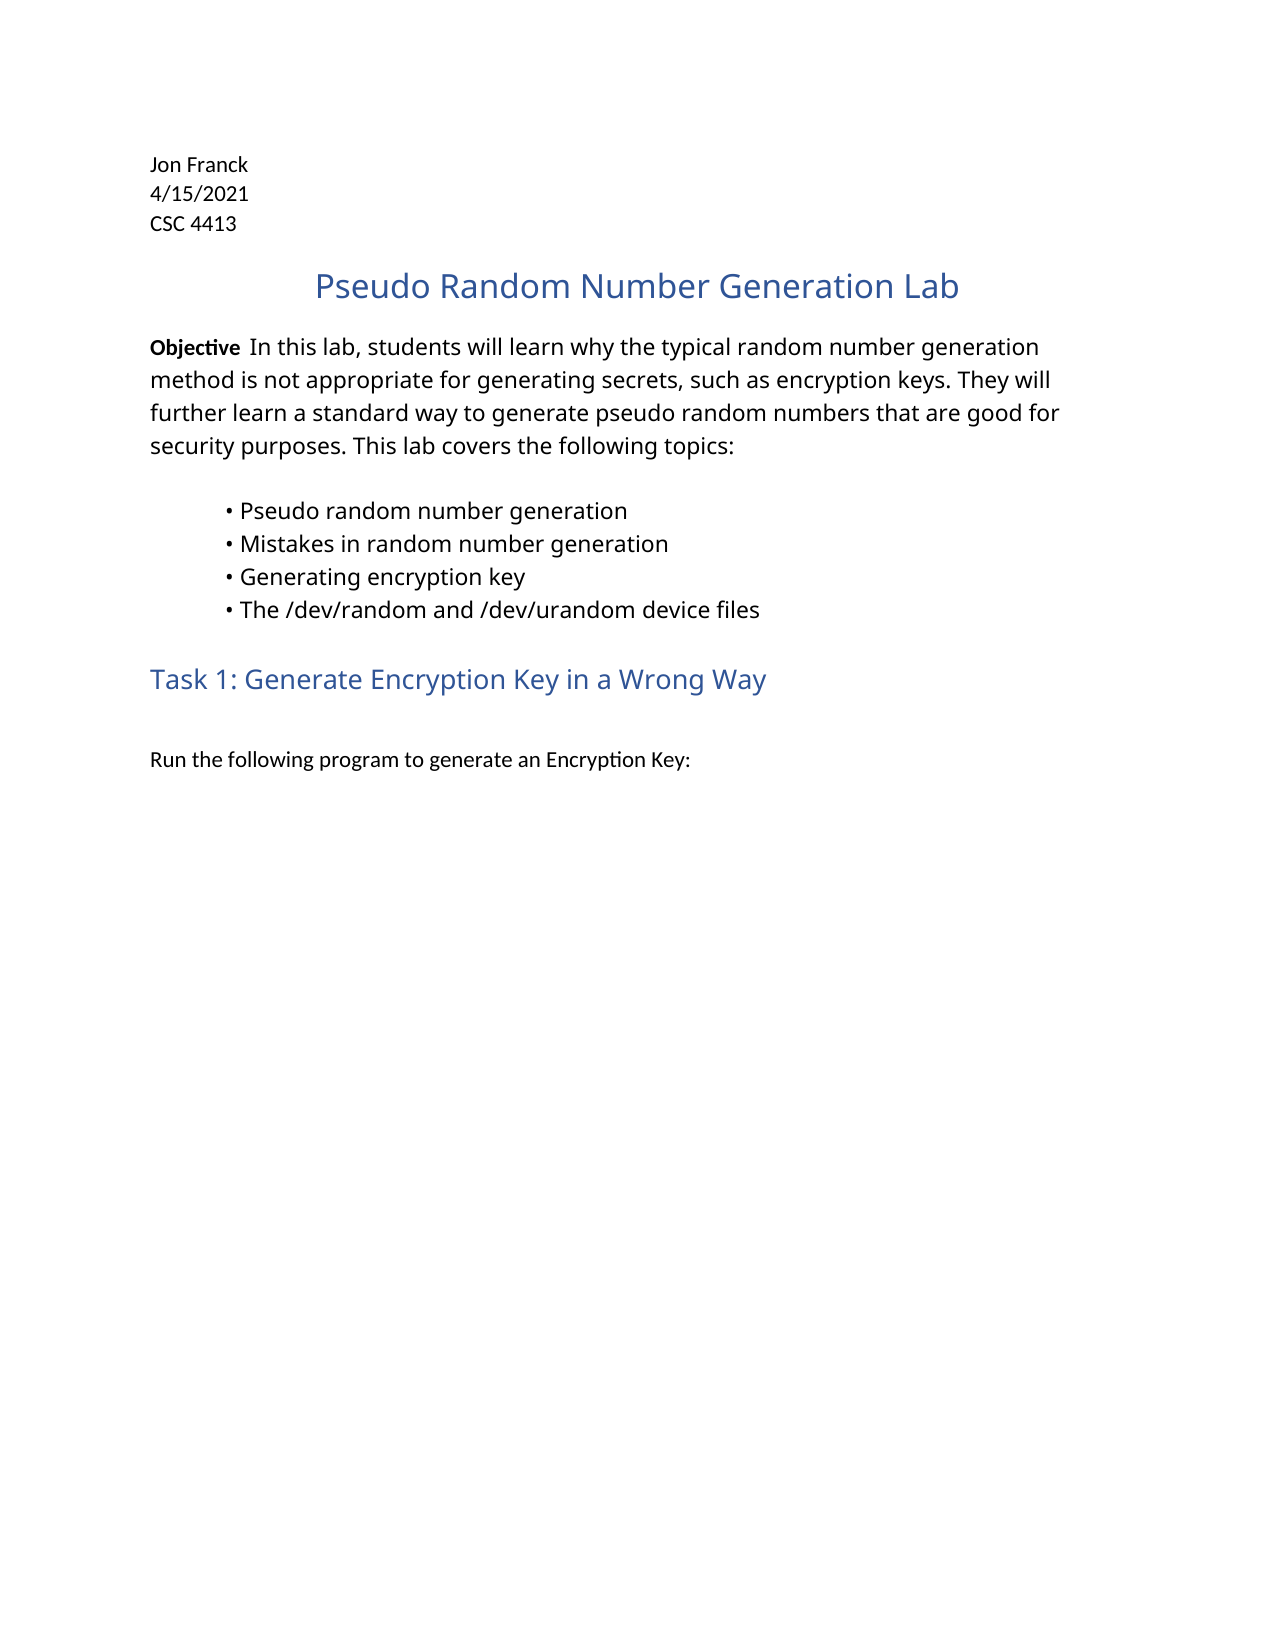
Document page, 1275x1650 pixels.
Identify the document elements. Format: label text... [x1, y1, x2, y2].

subtitle Pseudo Random Number Generation Lab [150, 263, 1125, 308]
text Jon Franck [150, 150, 1125, 178]
text • Pseudo random number generation • Mistakes in random number generation • Generating encryption key • The /dev/random and /dev/urandom device files [225, 462, 1125, 625]
text Objective In this lab, students will learn why the typical random number generation method is not appropriate for generating secrets, such as encryption keys. They will further learn a standard way to generate pseudo random numbers that are good for security purposes. This lab covers the following topics: [150, 331, 1125, 461]
subtitle Task 1: Generate Encryption Key in a Wrong Way [150, 660, 1125, 697]
text 4/15/2021 [150, 179, 1125, 207]
text CSC 4413 [150, 209, 1125, 237]
text Run the following program to generate an Encryption Key: [150, 745, 1125, 773]
